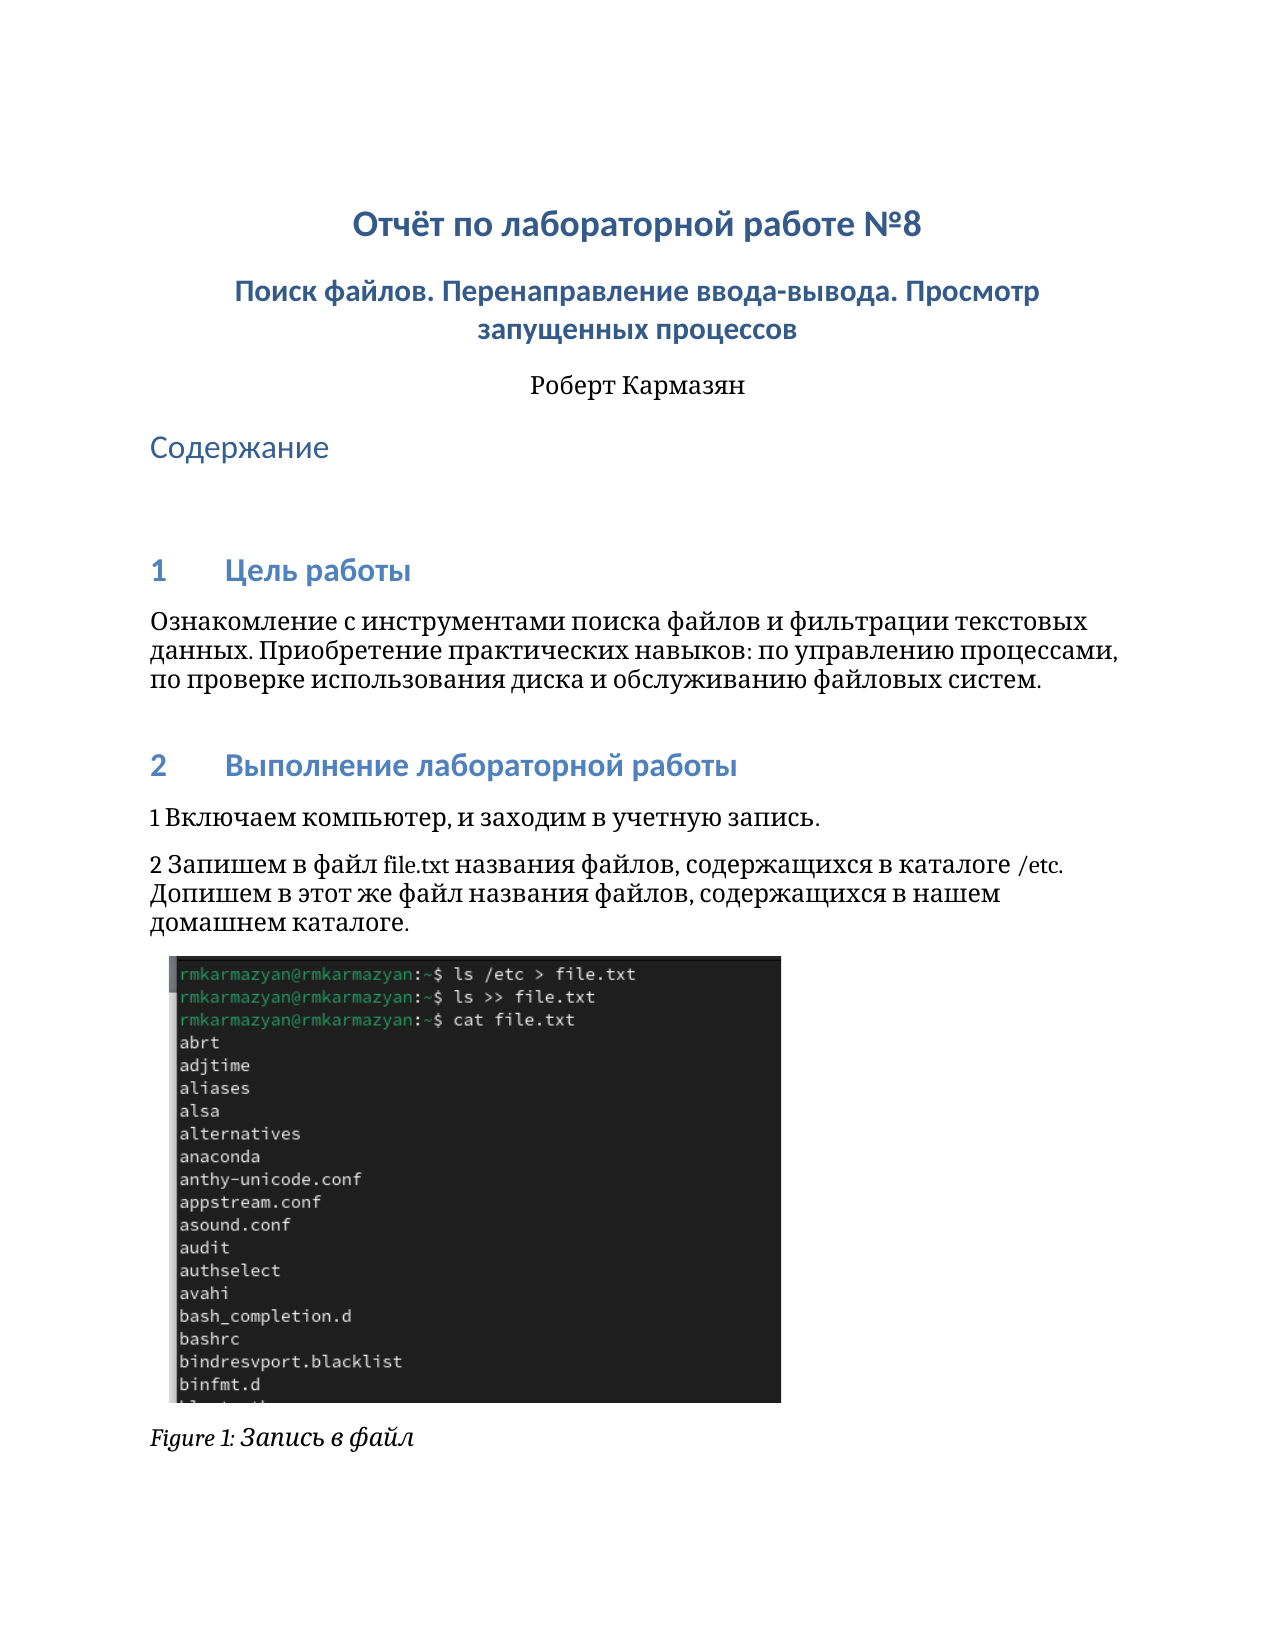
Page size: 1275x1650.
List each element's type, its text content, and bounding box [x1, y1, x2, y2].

text Роберт Кармазян [150, 372, 1125, 401]
subtitle 1 Цель работы [150, 548, 1125, 589]
text Ознакомление с инструментами поиска файлов и фильтрации текстовых данных. Приобретение практических навыков: по управлению процессами, по проверке использования диска и обслуживанию файловых систем. [150, 608, 1125, 694]
text 1 Включаем компьютер, и заходим в учетную запись. [150, 804, 1125, 832]
picture [168, 956, 782, 1403]
text 2 Запишем в файл file.txt названия файлов, содержащихся в каталоге /etc. Допишем в этот же файл названия файлов, содержащихся в нашем домашнем каталоге. [150, 851, 1125, 937]
subtitle Поиск файлов. Перенаправление ввода-вывода. Просмотр запущенных процессов [150, 271, 1125, 347]
title Отчёт по лабораторной работе №8 [150, 200, 1125, 246]
subtitle 2 Выполнение лабораторной работы [150, 744, 1125, 785]
text Figure 1: Запись в файл [150, 1424, 1125, 1452]
